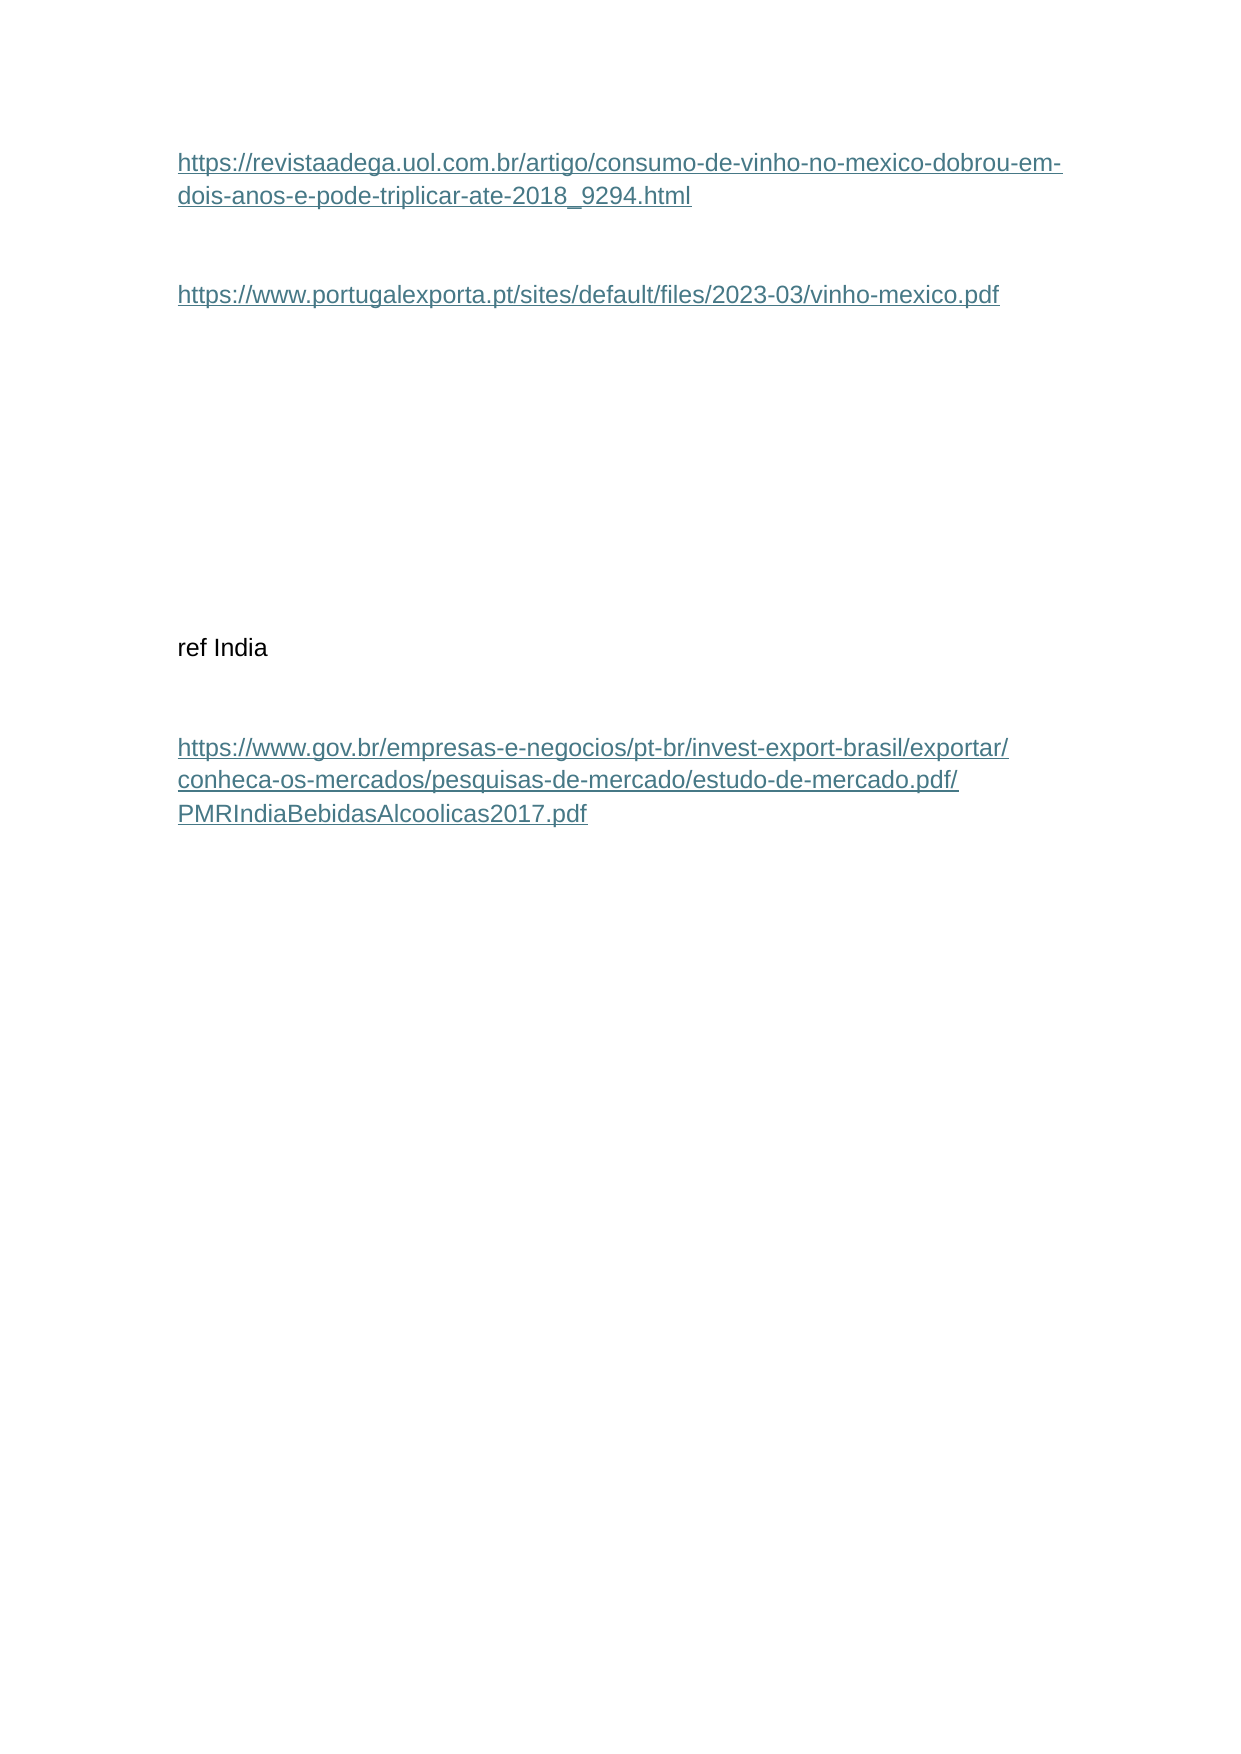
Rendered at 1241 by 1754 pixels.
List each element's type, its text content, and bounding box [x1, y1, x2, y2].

text ref India [177, 633, 1063, 662]
text https://www.gov.br/empresas-e-negocios/pt-br/invest-export-brasil/exportar/conheca-os-mercados/pesquisas-de-mercado/estudo-de-mercado.pdf/PMRIndiaBebidasAlcoolicas2017.pdf [177, 732, 1063, 827]
text https://www.portugalexporta.pt/sites/default/files/2023-03/vinho-mexico.pdf [177, 280, 1063, 309]
text https://revistaadega.uol.com.br/artigo/consumo-de-vinho-no-mexico-dobrou-em-dois-anos-e-pode-triplicar-ate-2018_9294.html [177, 174, 1063, 209]
text https://revistaadega.uol.com.br/artigo/consumo-de-vinho-no-mexico-dobrou-em-dois-anos-e-pode-triplicar-ate-2018_9294.html [177, 148, 1063, 173]
